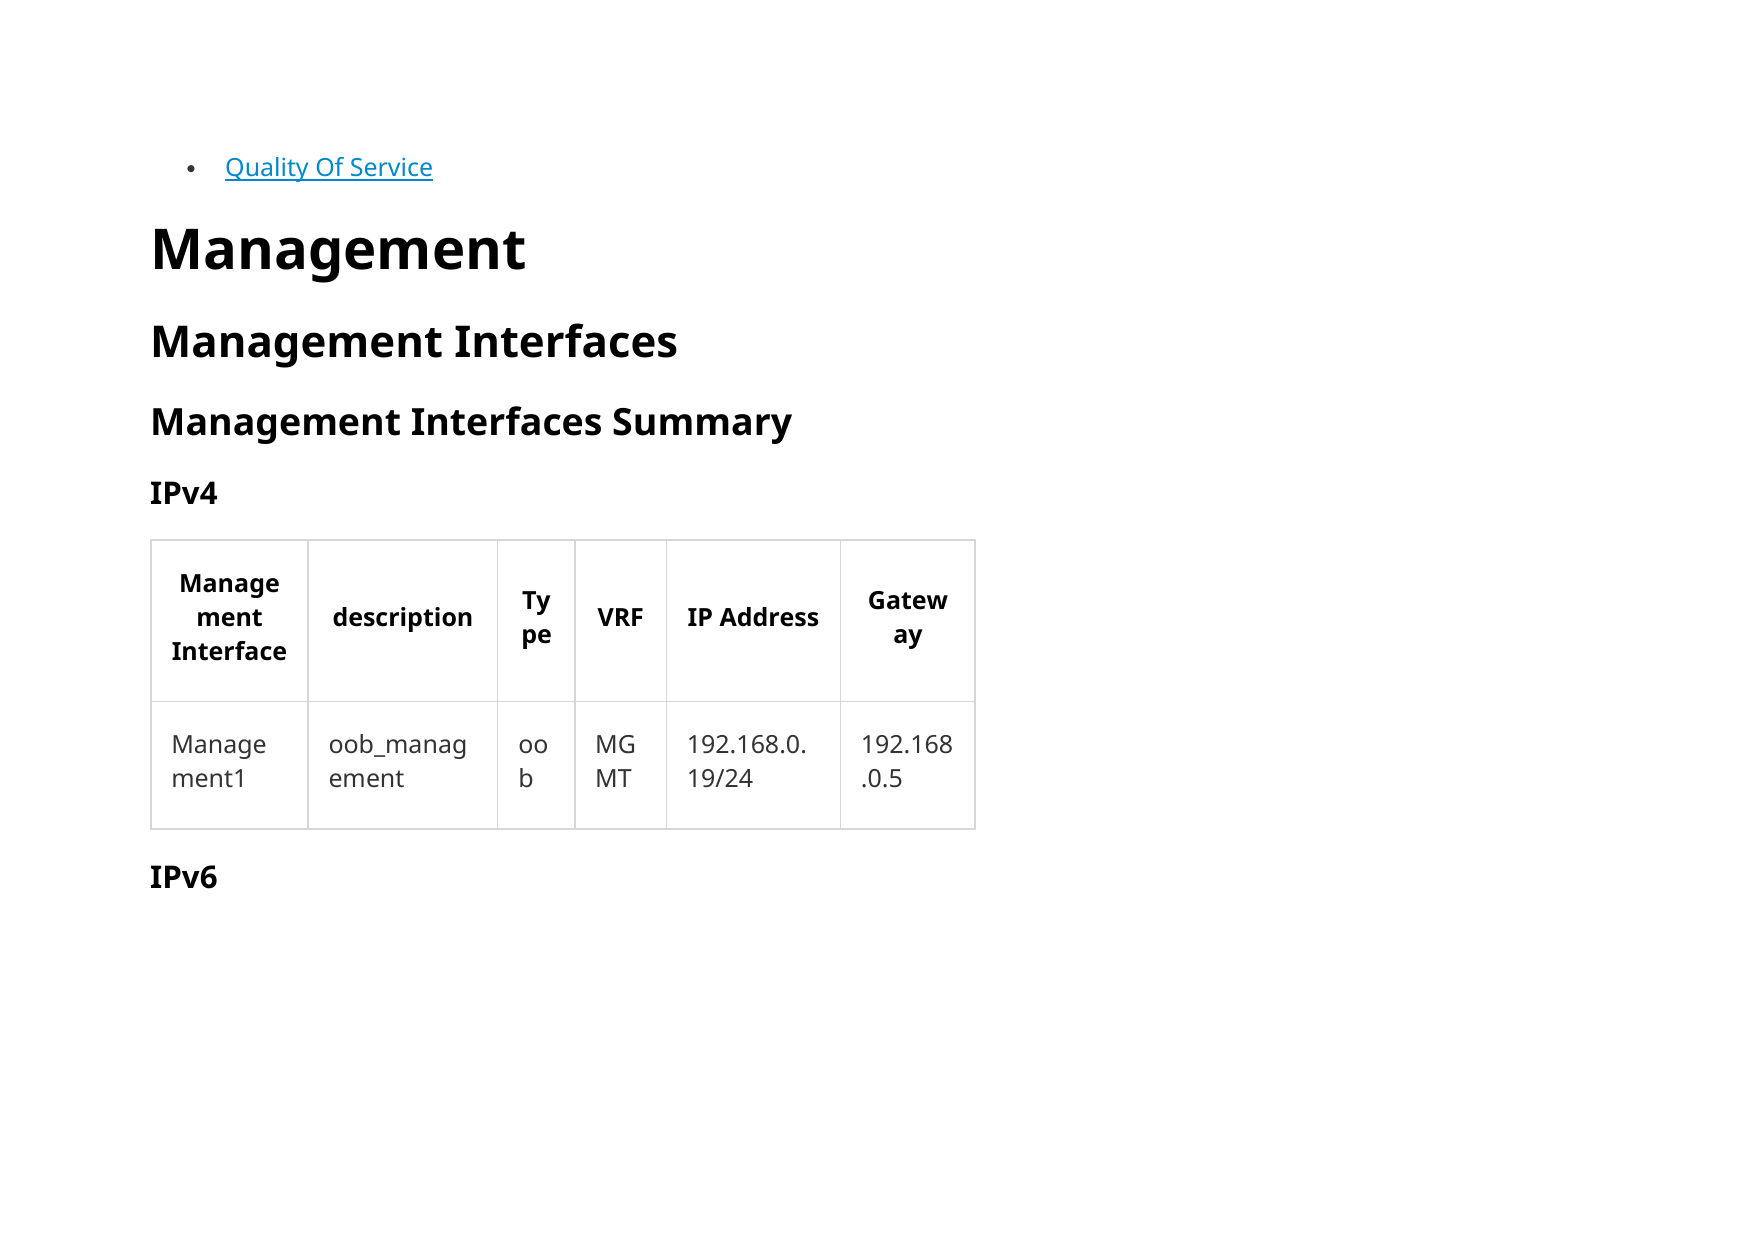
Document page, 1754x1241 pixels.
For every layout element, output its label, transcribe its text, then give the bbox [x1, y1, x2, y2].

table_cell 192.168.0.19/24 [667, 702, 840, 828]
table_cell oob_management [309, 702, 497, 828]
table_header Type [498, 541, 574, 701]
text IPv4 [150, 471, 1604, 514]
table_cell MGMT [576, 702, 666, 828]
table_header description [309, 541, 497, 701]
table_header Gateway [841, 541, 974, 701]
table_cell Management1 [152, 702, 307, 828]
table_cell 192.168.0.5 [841, 702, 974, 828]
text Management Interfaces [150, 311, 1604, 370]
table_header Management Interface [152, 541, 307, 701]
list Quality Of Service [187, 150, 1604, 184]
text Management Interfaces Summary [150, 395, 1604, 446]
table_header VRF [576, 541, 666, 701]
text IPv6 [150, 854, 1604, 897]
text Management [150, 209, 1604, 286]
table_header IP Address [667, 541, 840, 701]
table_cell oob [498, 702, 574, 828]
